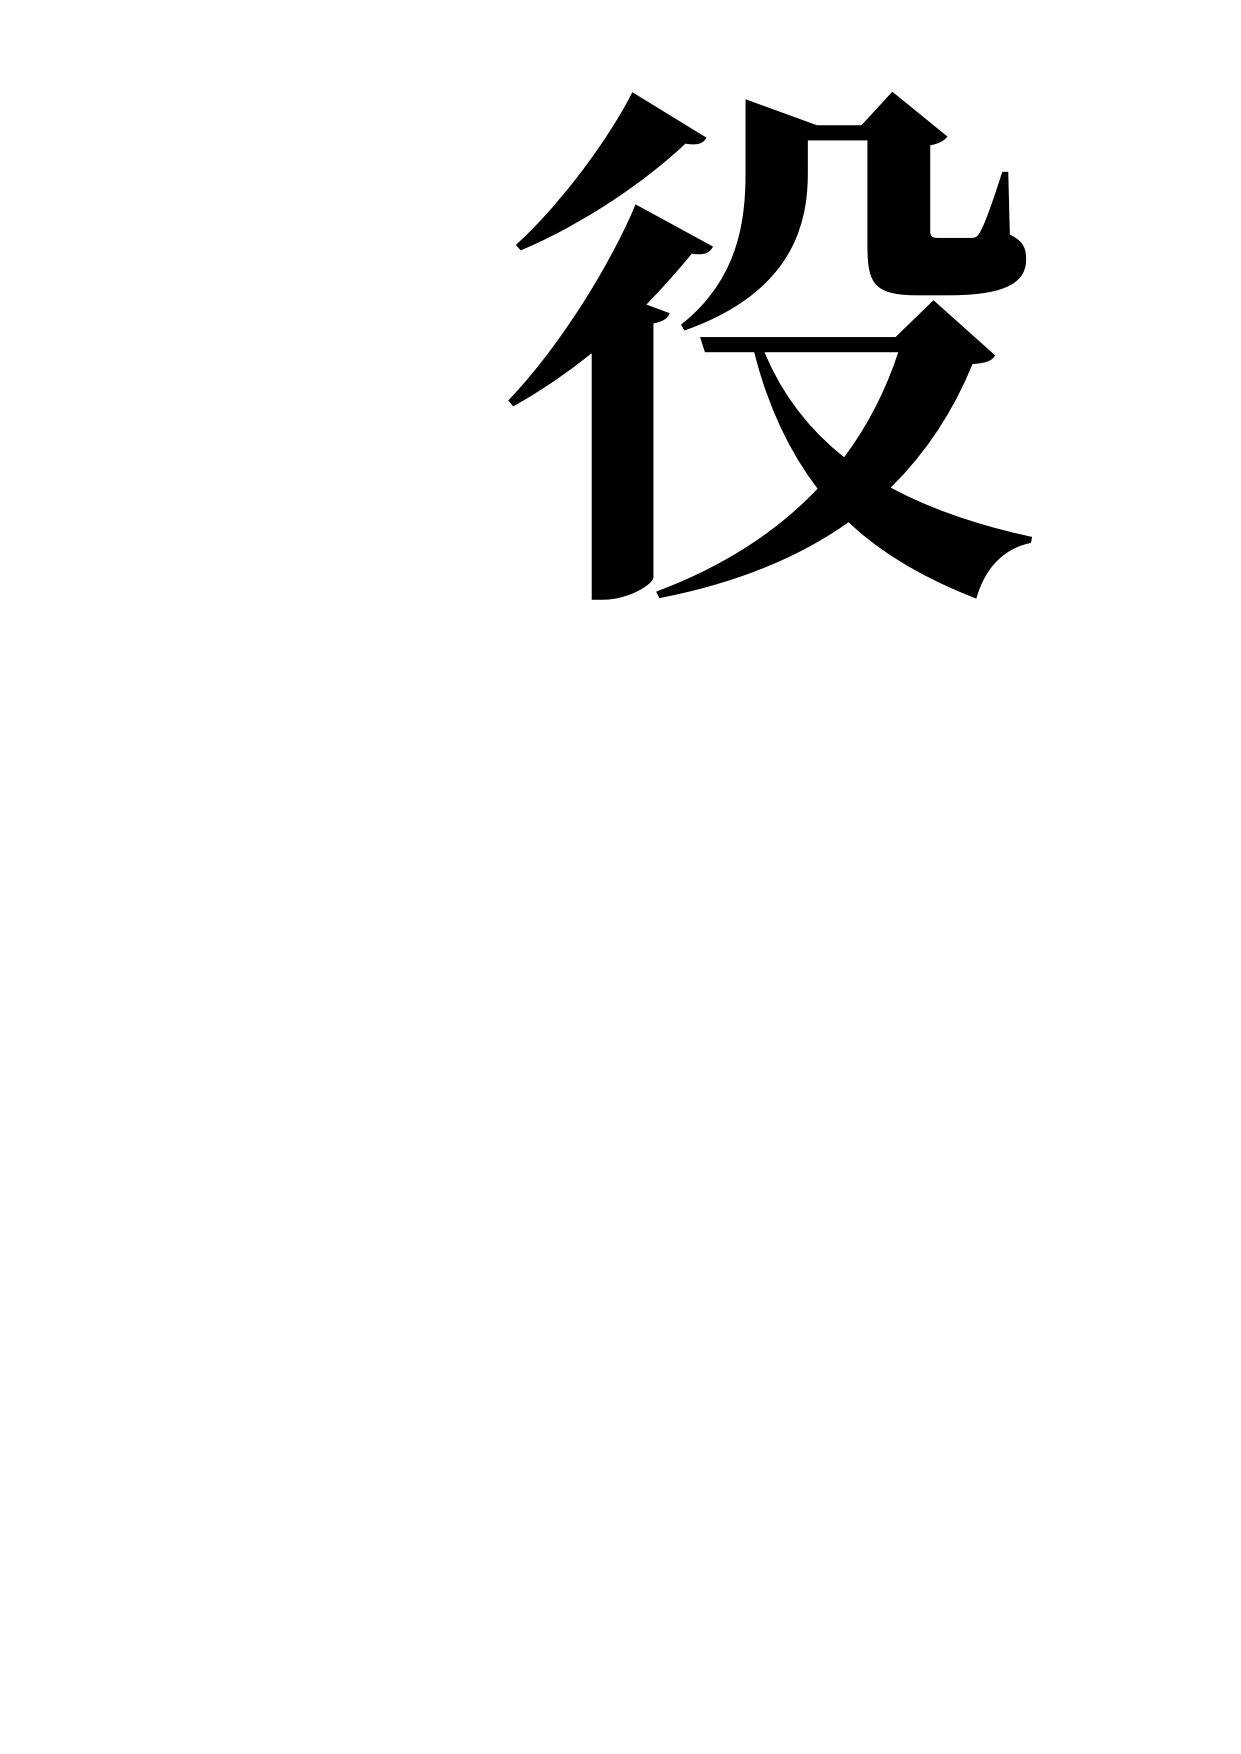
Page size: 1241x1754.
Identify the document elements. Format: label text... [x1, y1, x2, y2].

text 監査役 [376, 75, 1164, 1679]
